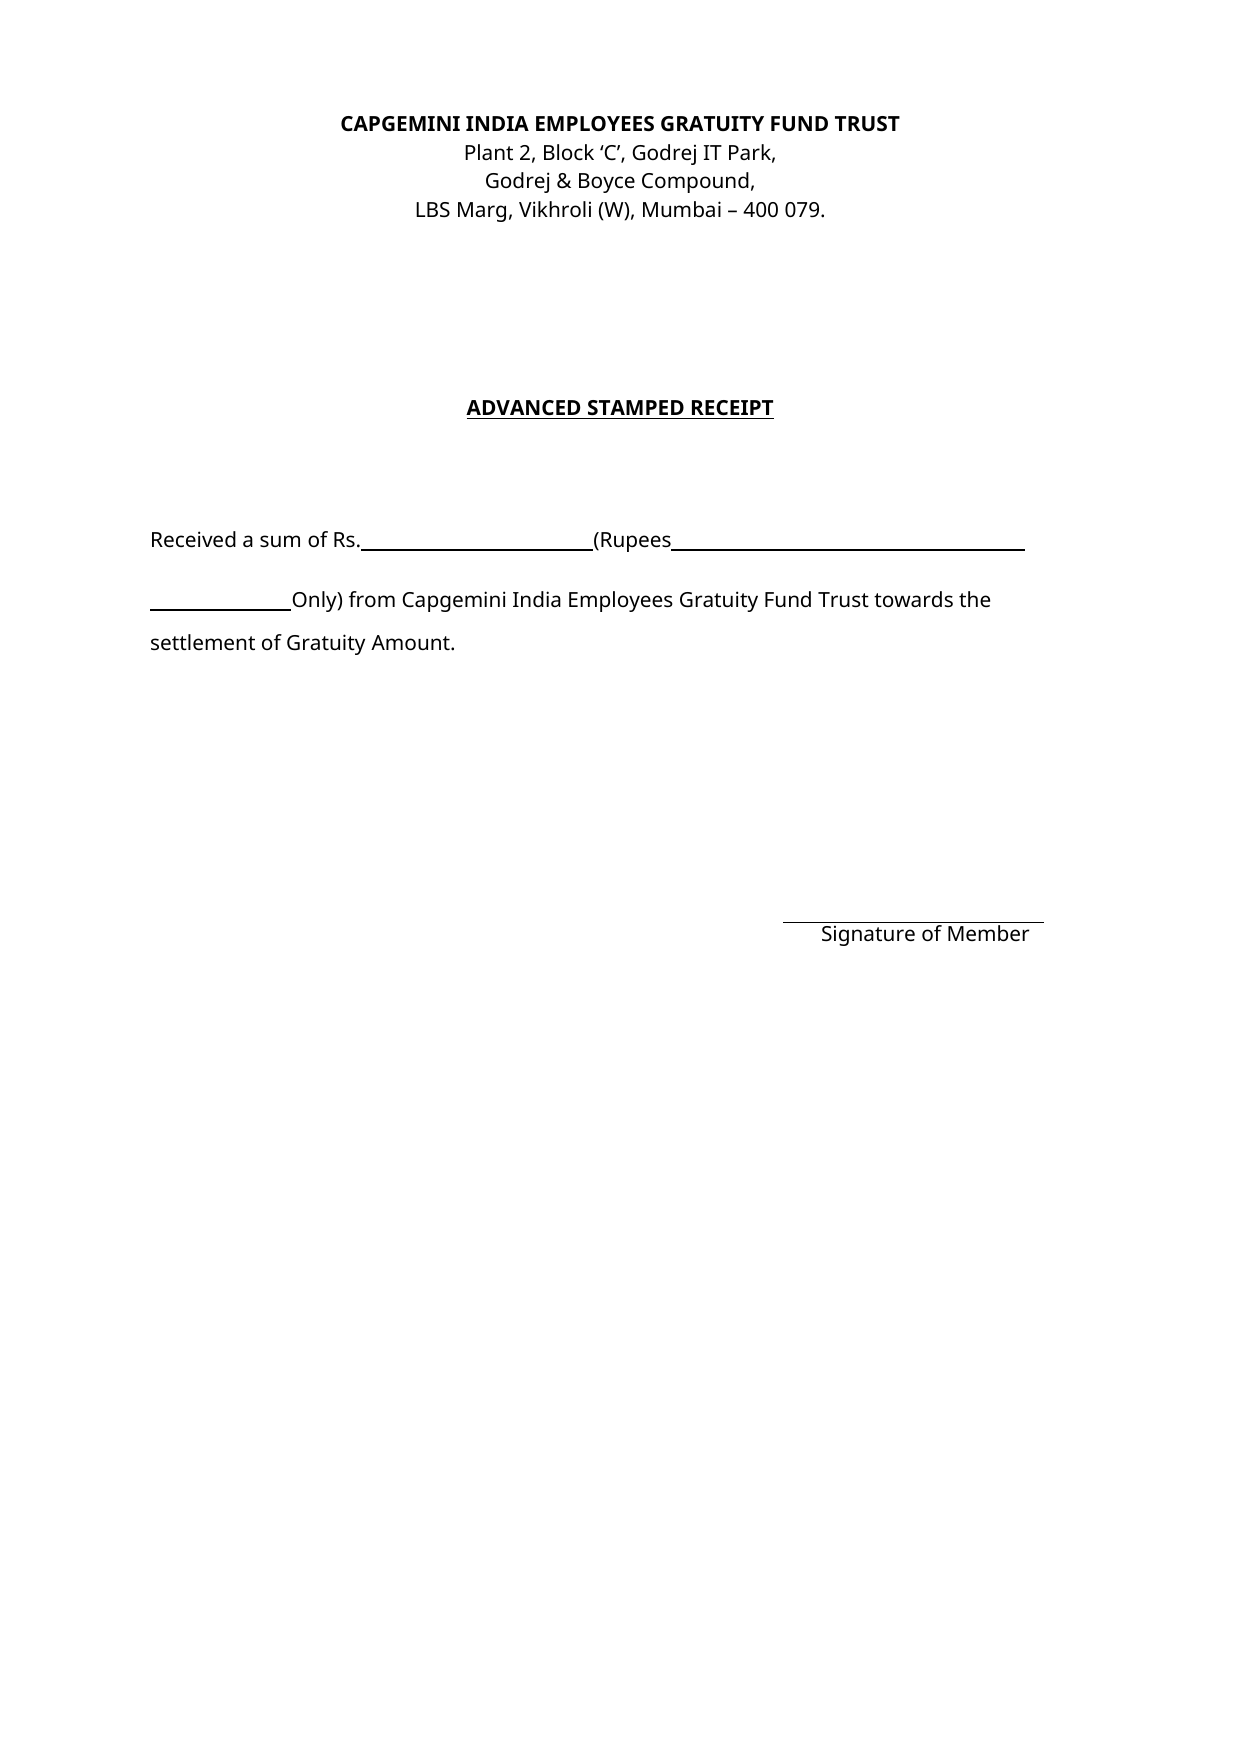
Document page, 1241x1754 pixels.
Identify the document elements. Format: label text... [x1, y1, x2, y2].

text ADVANCED STAMPED RECEIPT [139, 393, 1100, 422]
text Signature of Member [139, 920, 1029, 947]
text CAPGEMINI INDIA EMPLOYEES GRATUITY FUND TRUST [139, 109, 1101, 138]
text Plant 2, Block ‘C’, Godrej IT Park, Godrej & Boyce Compound, [446, 138, 794, 194]
text Only) from Capgemini India Employees Gratuity Fund Trust towards the settlement of Gratuity Amount. [150, 585, 1031, 656]
text LBS Marg, Vikhroli (W), Mumbai – 400 079. [139, 195, 1101, 223]
text Received a sum of Rs. (Rupees [150, 525, 1151, 553]
